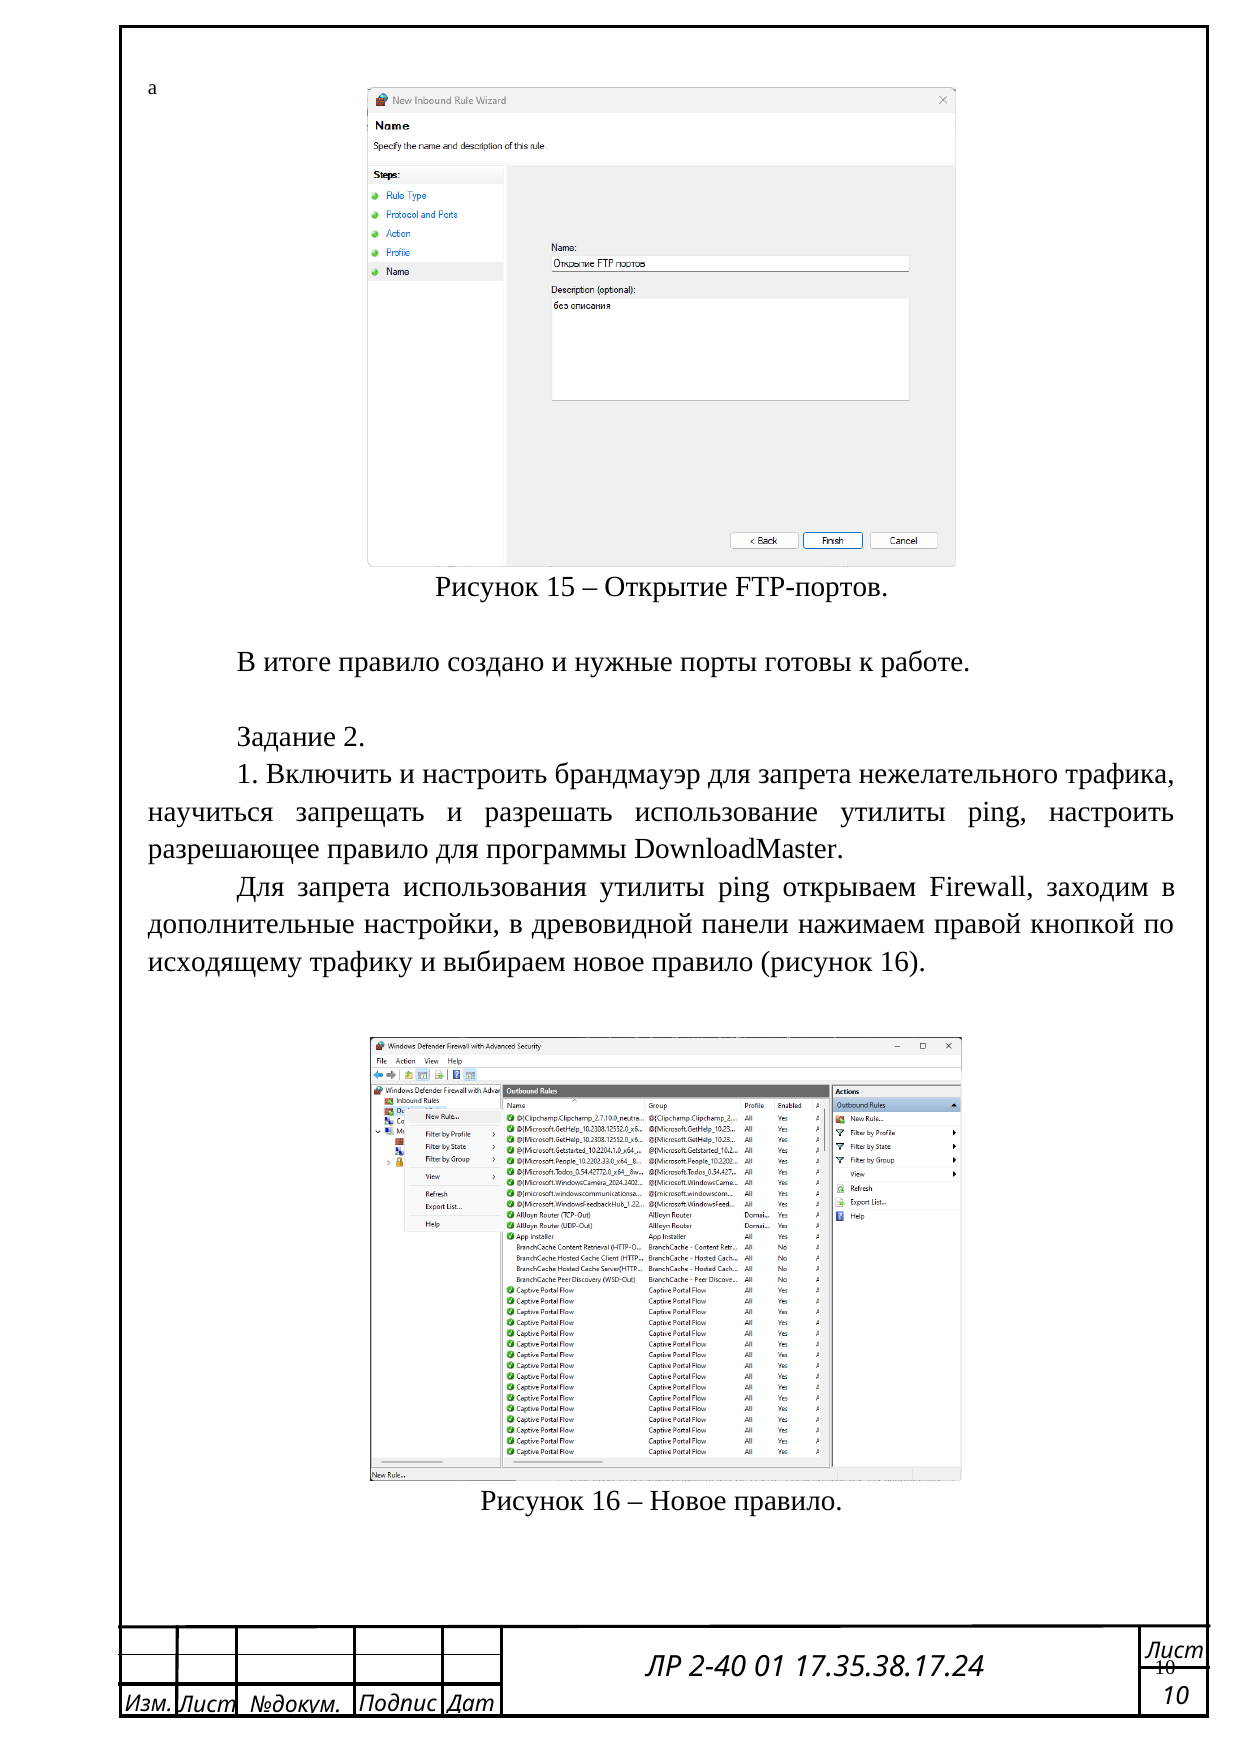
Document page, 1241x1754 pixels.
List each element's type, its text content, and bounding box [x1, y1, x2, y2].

text Для запрета использования утилиты ping открываем Firewall, заходим в дополнительные настройки, в древовидной панели нажимаем правой кнопкой по исходящему трафику и выбираем новое правило (рисунок 16). [148, 866, 1175, 979]
text 1. Включить и настроить брандмауэр для запрета нежелательного трафика, научиться запрещать и разрешать использование утилиты ping, настроить разрешающее правило для программы DownloadMaster. [148, 754, 1175, 866]
picture [370, 1037, 962, 1481]
picture [367, 87, 956, 567]
text В итоге правило создано и нужные порты готовы к работе. [148, 641, 1175, 679]
text Задание 2. [148, 716, 1175, 754]
